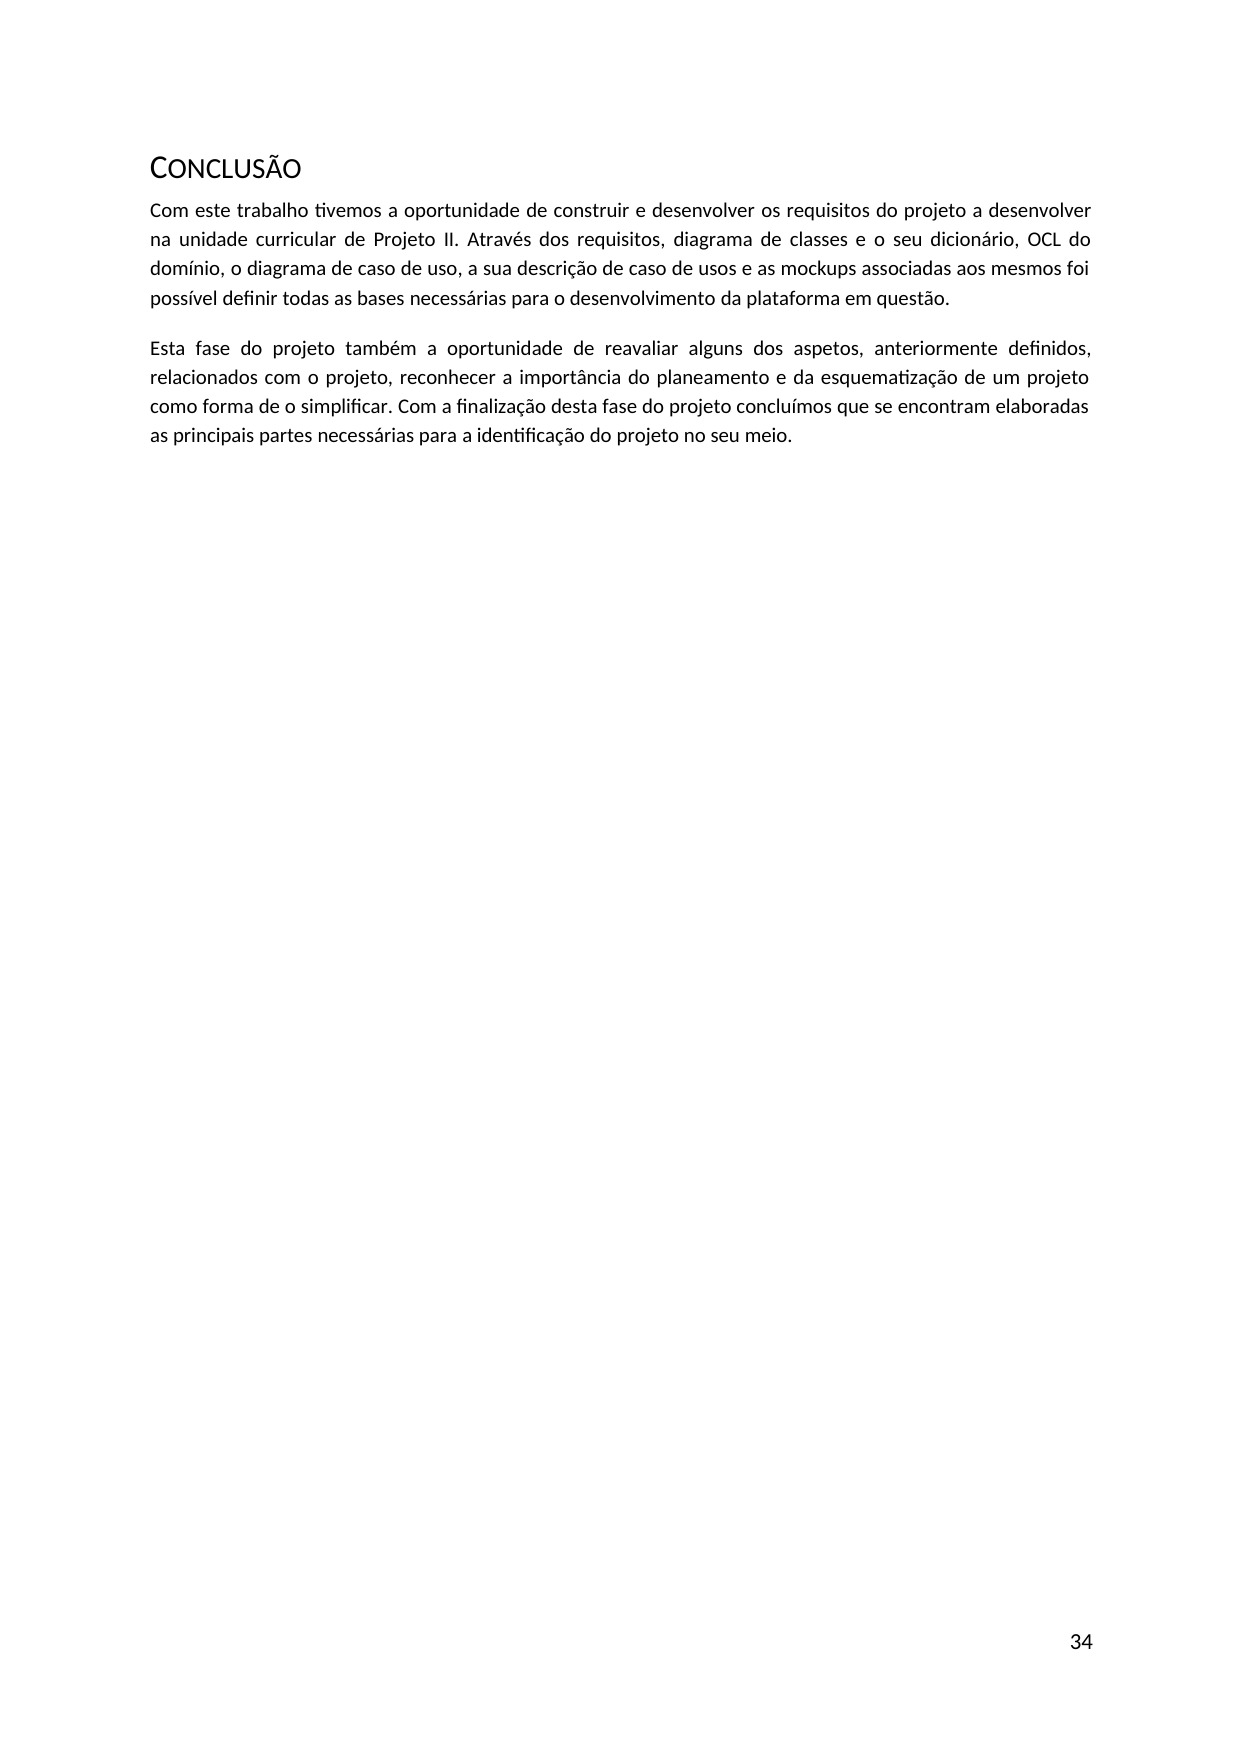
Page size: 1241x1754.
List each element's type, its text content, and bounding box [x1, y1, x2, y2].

subtitle CONCLUSÃO [149, 146, 1109, 187]
text Esta fase do projeto também a oportunidade de reavaliar alguns dos aspetos, anteriormente definidos, relacionados com o projeto, reconhecer a importância do planeamento e da esquematização de um projeto como forma de o simplificar. Com a finalização desta fase do projeto concluímos que se encontram elaboradas as principais partes necessárias para a identificação do projeto no seu meio. [150, 335, 1092, 448]
text Com este trabalho tivemos a oportunidade de construir e desenvolver os requisitos do projeto a desenvolver na unidade curricular de Projeto II. Através dos requisitos, diagrama de classes e o seu dicionário, OCL do domínio, o diagrama de caso de uso, a sua descrição de caso de usos e as mockups associadas aos mesmos foi possível definir todas as bases necessárias para o desenvolvimento da plataforma em questão. [150, 197, 1092, 310]
